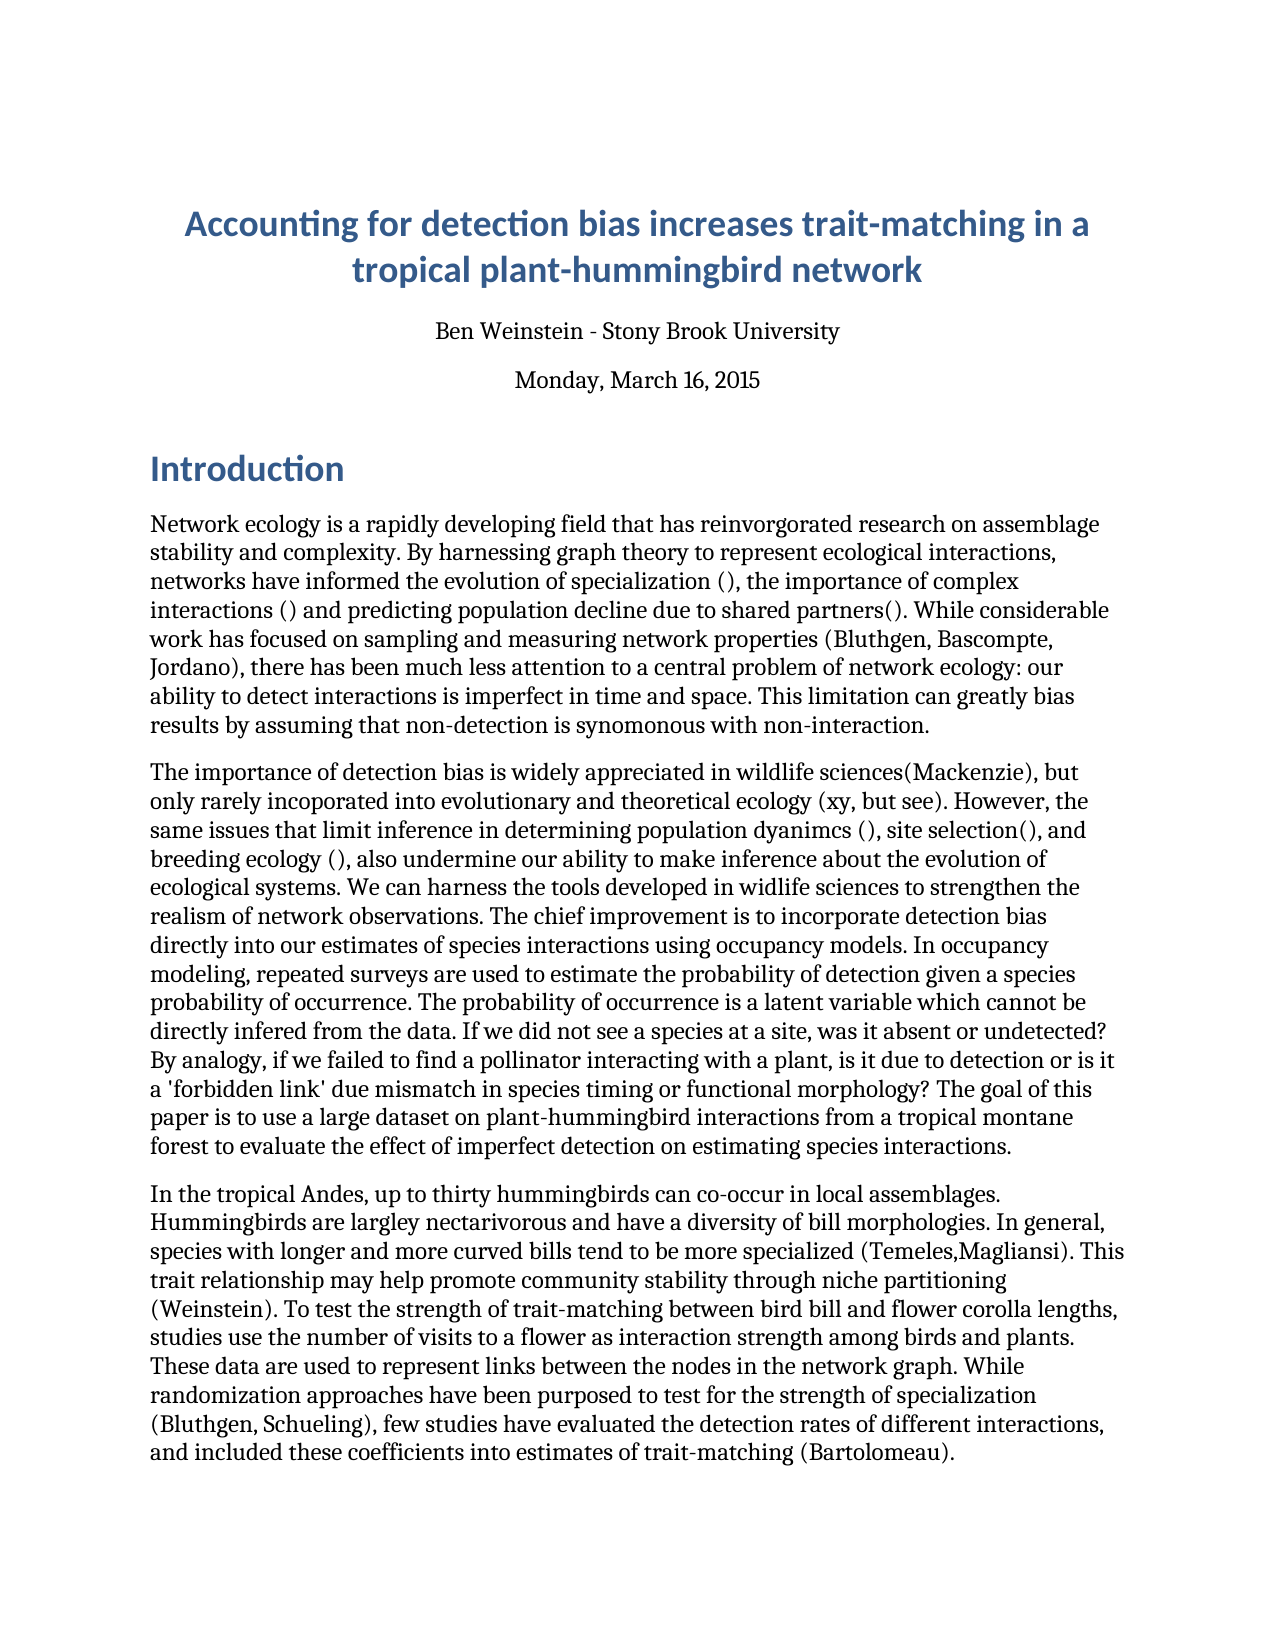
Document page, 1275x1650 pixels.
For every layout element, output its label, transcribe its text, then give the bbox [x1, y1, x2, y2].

text Network ecology is a rapidly developing field that has reinvorgorated research on assemblage stability and complexity. By harnessing graph theory to represent ecological interactions, networks have informed the evolution of specialization (), the importance of complex interactions () and predicting population decline due to shared partners(). While considerable work has focused on sampling and measuring network properties (Bluthgen, Bascompte, Jordano), there has been much less attention to a central problem of network ecology: our ability to detect interactions is imperfect in time and space. This limitation can greatly bias results by assuming that non-detection is synomonous with non-interaction. [150, 509, 1125, 739]
subtitle Introduction [150, 445, 1125, 491]
text Monday, March 16, 2015 [150, 366, 1125, 395]
text In the tropical Andes, up to thirty hummingbirds can co-occur in local assemblages. Hummingbirds are largley nectarivorous and have a diversity of bill morphologies. In general, species with longer and more curved bills tend to be more specialized (Temeles,Magliansi). This trait relationship may help promote community stability through niche partitioning (Weinstein). To test the strength of trait-matching between bird bill and flower corolla lengths, studies use the number of visits to a flower as interaction strength among birds and plants. These data are used to represent links between the nodes in the network graph. While randomization approaches have been purposed to test for the strength of specialization (Bluthgen, Schueling), few studies have evaluated the detection rates of different interactions, and included these coefficients into estimates of trait-matching (Bartolomeau). [150, 1179, 1125, 1467]
text The importance of detection bias is widely appreciated in wildlife sciences(Mackenzie), but only rarely incoporated into evolutionary and theoretical ecology (xy, but see). However, the same issues that limit inference in determining population dyanimcs (), site selection(), and breeding ecology (), also undermine our ability to make inference about the evolution of ecological systems. We can harness the tools developed in widlife sciences to strengthen the realism of network observations. The chief improvement is to incorporate detection bias directly into our estimates of species interactions using occupancy models. In occupancy modeling, repeated surveys are used to estimate the probability of detection given a species probability of occurrence. The probability of occurrence is a latent variable which cannot be directly infered from the data. If we did not see a species at a site, was it absent or undetected? By analogy, if we failed to find a pollinator interacting with a plant, is it due to detection or is it a 'forbidden link' due mismatch in species timing or functional morphology? The goal of this paper is to use a large dataset on plant-hummingbird interactions from a tropical montane forest to evaluate the effect of imperfect detection on estimating species interactions. [150, 758, 1125, 1161]
title Accounting for detection bias increases trait-matching in a tropical plant-hummingbird network [150, 200, 1125, 292]
text Ben Weinstein - Stony Brook University [150, 317, 1125, 345]
